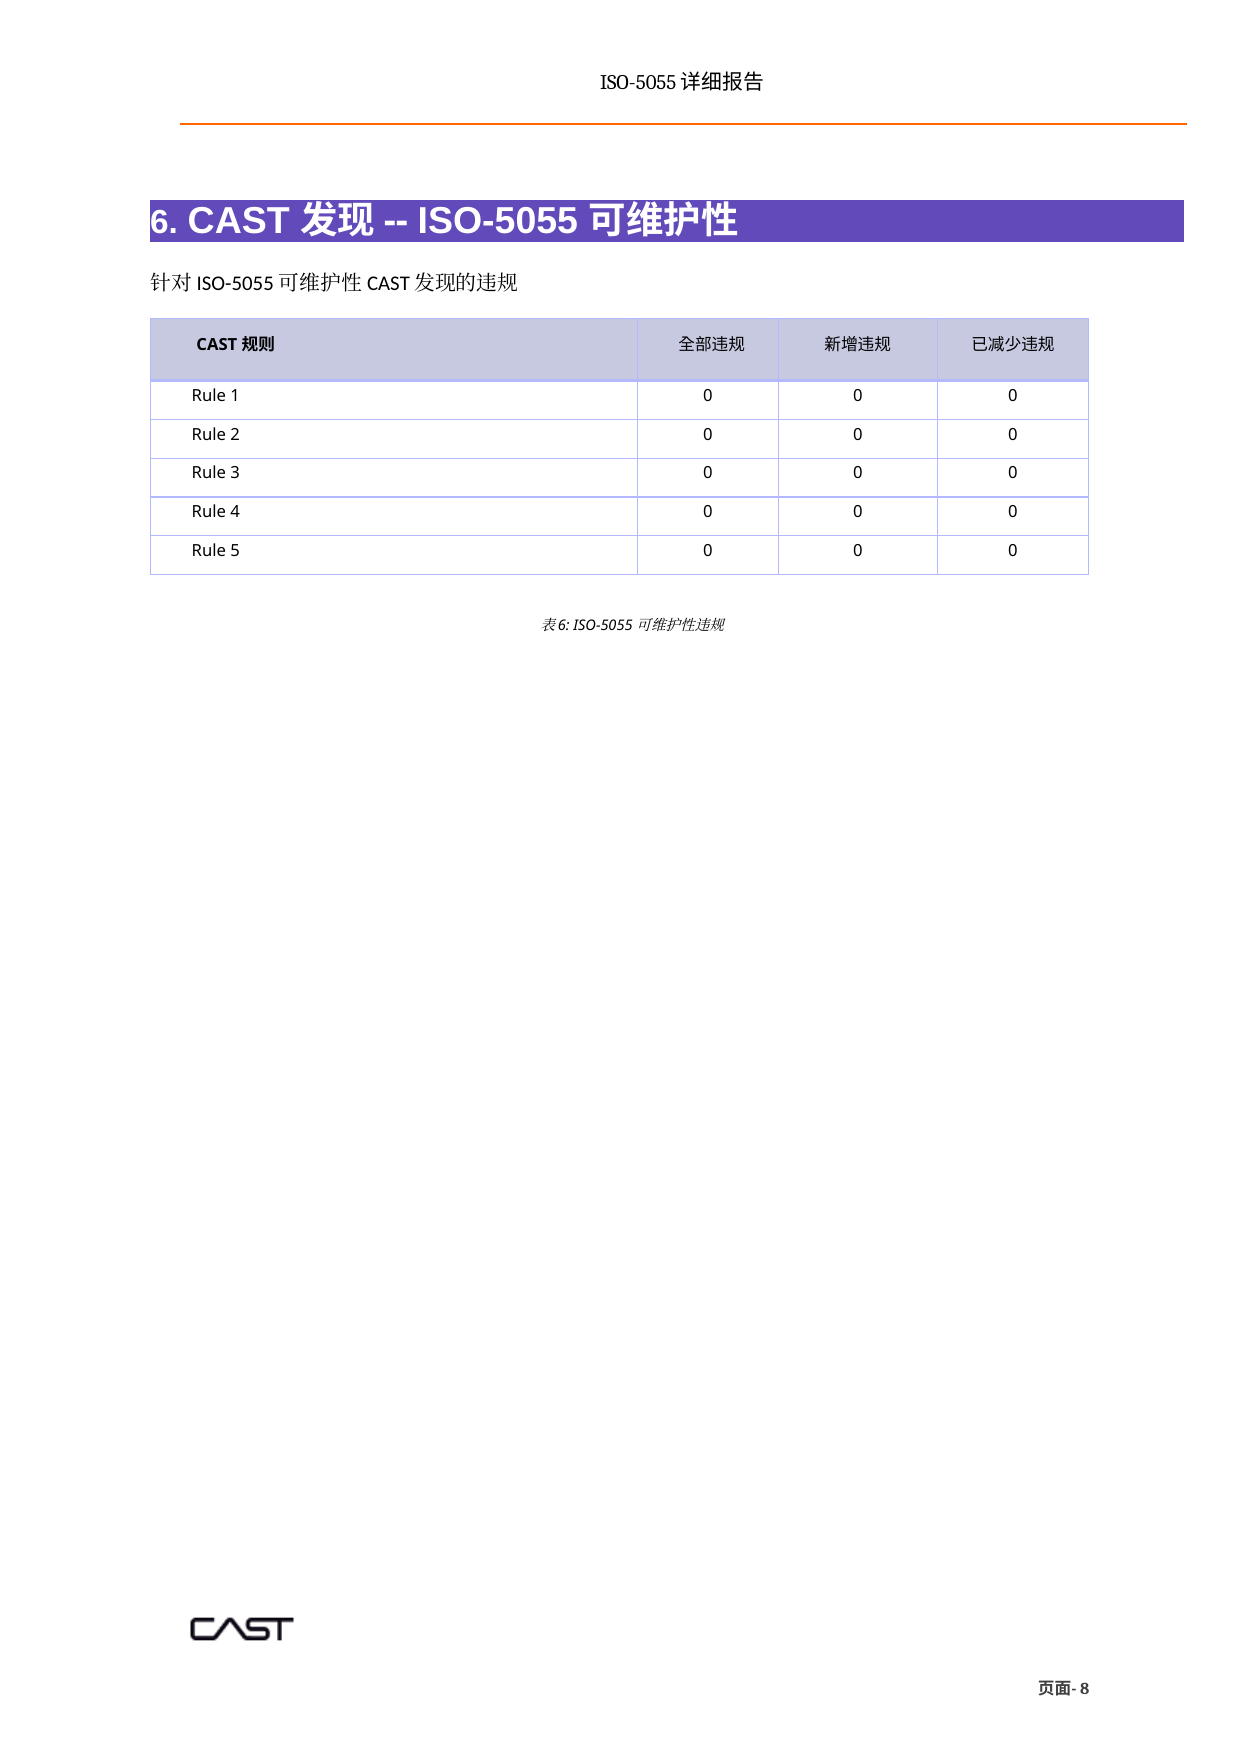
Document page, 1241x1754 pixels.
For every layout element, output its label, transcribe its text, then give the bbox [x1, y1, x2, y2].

table_cell 0 [779, 382, 937, 419]
table_cell 0 [938, 536, 1088, 573]
table_cell 0 [638, 459, 778, 496]
text 针对 ISO-5055 可维护性 CAST发现的违规 [150, 267, 1116, 297]
table_cell 0 [779, 498, 937, 535]
table_cell 0 [638, 498, 778, 535]
table_cell Rule 1 [151, 382, 637, 419]
table_cell 0 [779, 536, 937, 573]
table_header 全部违规 [638, 319, 778, 379]
subtitle CAST 发现 -- ISO-5055 可维护性 [150, 200, 1184, 242]
table_cell 0 [779, 459, 937, 496]
table_header 新增违规 [779, 319, 937, 379]
table_cell 0 [938, 420, 1088, 458]
table_cell Rule 3 [151, 459, 637, 496]
table_cell Rule 2 [151, 420, 637, 458]
table_header 已减少违规 [938, 319, 1088, 379]
table_cell 0 [638, 420, 778, 458]
table_cell 0 [938, 459, 1088, 496]
text 表6: ISO-5055 可维护性违规 [150, 614, 1116, 635]
picture [179, 1606, 304, 1651]
table_cell 0 [938, 382, 1088, 419]
table_cell 0 [638, 536, 778, 573]
table_cell 0 [779, 420, 937, 458]
table_cell Rule 4 [151, 498, 637, 535]
table_cell 0 [638, 382, 778, 419]
table_cell 0 [938, 498, 1088, 535]
table_header CAST 规则 [151, 319, 637, 379]
table_cell Rule 5 [151, 536, 637, 573]
